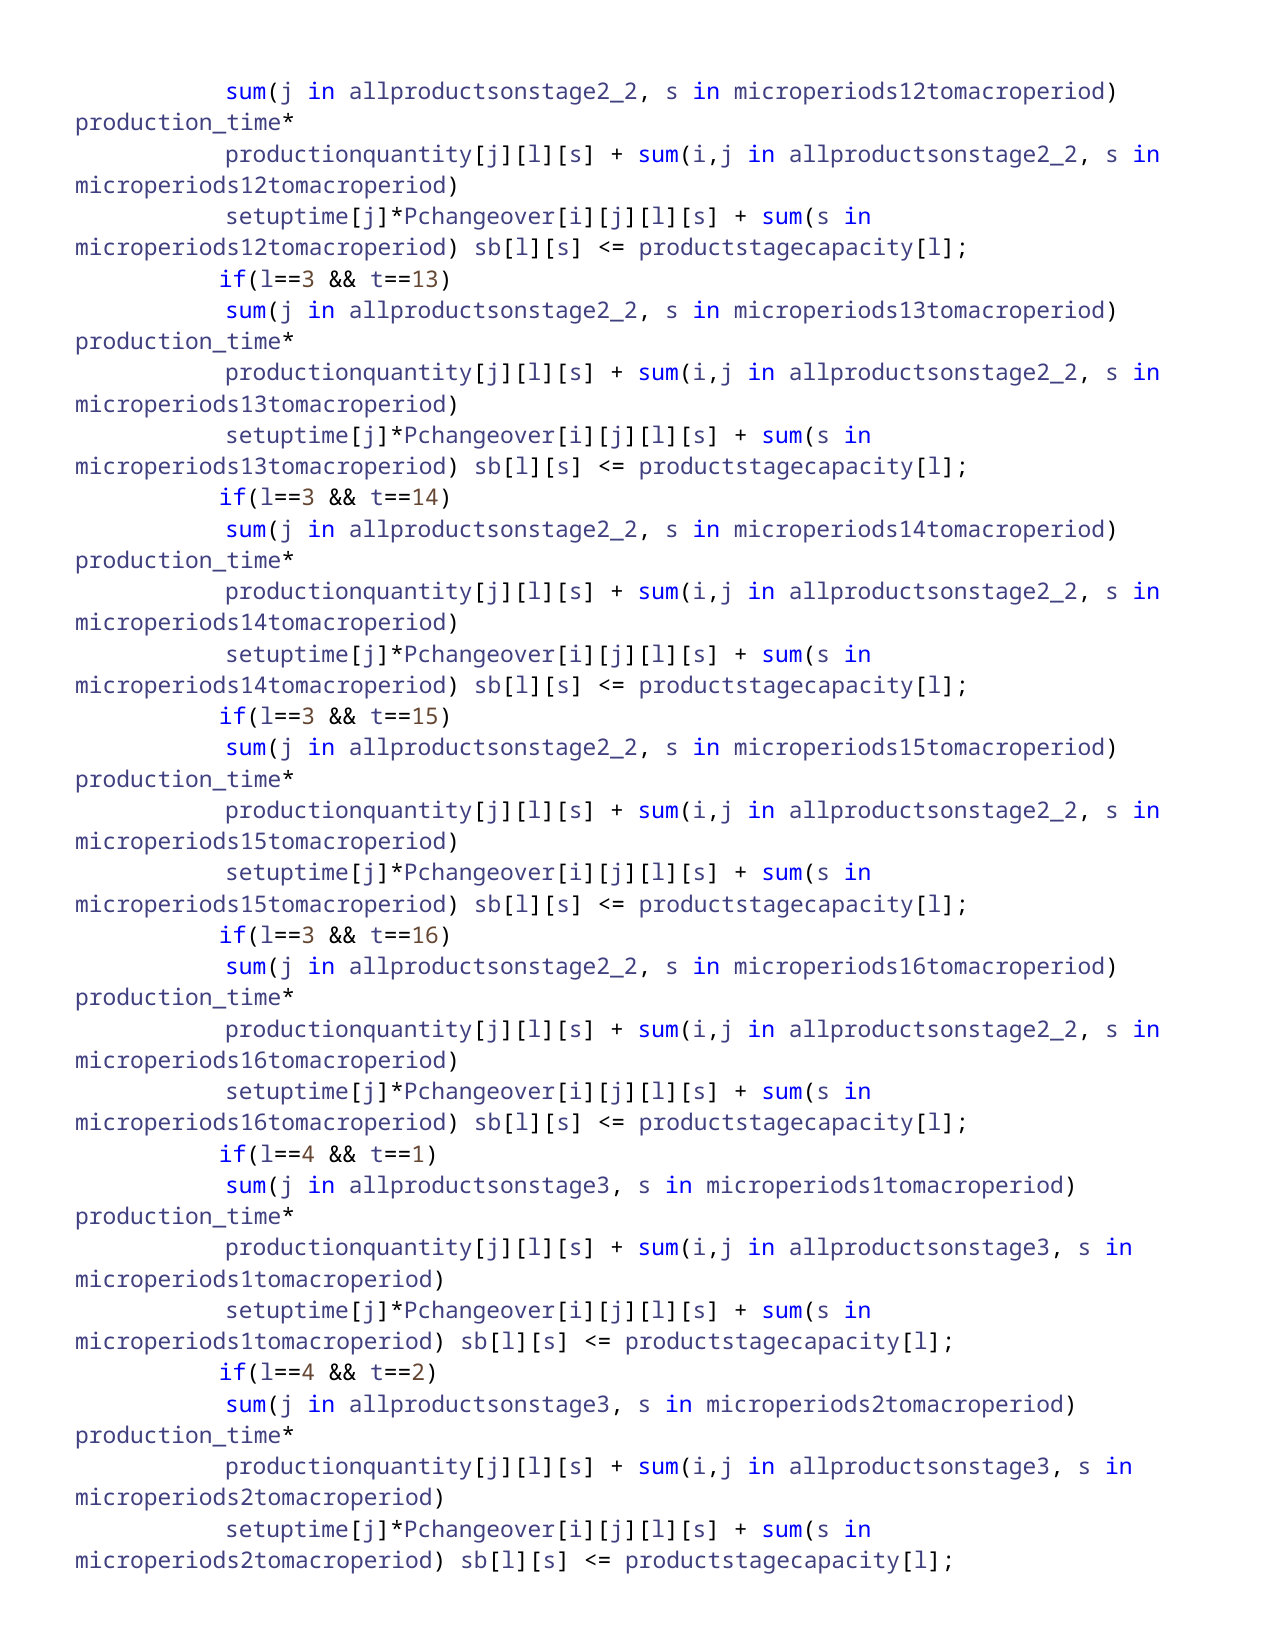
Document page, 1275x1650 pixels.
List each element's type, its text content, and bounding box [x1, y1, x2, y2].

text sum(j in allproductsonstage2_2, s in microperiods14tomacroperiod) production_time* [75, 512, 1200, 575]
text productionquantity[j][l][s] + sum(i,j in allproductsonstage2_2, s in microperiods16tomacroperiod) [75, 1012, 1200, 1075]
text if(l==3 && t==15) [75, 700, 1200, 731]
text setuptime[j]*Pchangeover[i][j][l][s] + sum(s in microperiods15tomacroperiod) sb[l][s] <= productstagecapacity[l]; [75, 856, 1200, 919]
text if(l==4 && t==2) [75, 1356, 1200, 1387]
text if(l==3 && t==16) [75, 919, 1200, 950]
text sum(j in allproductsonstage3, s in microperiods2tomacroperiod) production_time* [75, 1387, 1200, 1450]
text sum(j in allproductsonstage2_2, s in microperiods13tomacroperiod) production_time* [75, 294, 1200, 356]
text setuptime[j]*Pchangeover[i][j][l][s] + sum(s in microperiods16tomacroperiod) sb[l][s] <= productstagecapacity[l]; [75, 1075, 1200, 1137]
text setuptime[j]*Pchangeover[i][j][l][s] + sum(s in microperiods14tomacroperiod) sb[l][s] <= productstagecapacity[l]; [75, 637, 1200, 700]
text sum(j in allproductsonstage3, s in microperiods1tomacroperiod) production_time* [75, 1169, 1200, 1231]
text productionquantity[j][l][s] + sum(i,j in allproductsonstage2_2, s in microperiods13tomacroperiod) [75, 356, 1200, 419]
text setuptime[j]*Pchangeover[i][j][l][s] + sum(s in microperiods2tomacroperiod) sb[l][s] <= productstagecapacity[l]; [75, 1512, 1200, 1575]
text setuptime[j]*Pchangeover[i][j][l][s] + sum(s in microperiods1tomacroperiod) sb[l][s] <= productstagecapacity[l]; [75, 1294, 1200, 1356]
text sum(j in allproductsonstage2_2, s in microperiods16tomacroperiod) production_time* [75, 950, 1200, 1012]
text sum(j in allproductsonstage2_2, s in microperiods15tomacroperiod) production_time* [75, 731, 1200, 794]
text setuptime[j]*Pchangeover[i][j][l][s] + sum(s in microperiods12tomacroperiod) sb[l][s] <= productstagecapacity[l]; [75, 200, 1200, 262]
text productionquantity[j][l][s] + sum(i,j in allproductsonstage3, s in microperiods2tomacroperiod) [75, 1450, 1200, 1512]
text if(l==3 && t==14) [75, 481, 1200, 512]
text if(l==4 && t==1) [75, 1137, 1200, 1169]
text setuptime[j]*Pchangeover[i][j][l][s] + sum(s in microperiods13tomacroperiod) sb[l][s] <= productstagecapacity[l]; [75, 419, 1200, 481]
text sum(j in allproductsonstage2_2, s in microperiods12tomacroperiod) production_time* [75, 75, 1200, 137]
text productionquantity[j][l][s] + sum(i,j in allproductsonstage2_2, s in microperiods14tomacroperiod) [75, 575, 1200, 637]
text productionquantity[j][l][s] + sum(i,j in allproductsonstage2_2, s in microperiods15tomacroperiod) [75, 794, 1200, 856]
text productionquantity[j][l][s] + sum(i,j in allproductsonstage2_2, s in microperiods12tomacroperiod) [75, 137, 1200, 200]
text productionquantity[j][l][s] + sum(i,j in allproductsonstage3, s in microperiods1tomacroperiod) [75, 1231, 1200, 1294]
text if(l==3 && t==13) [75, 262, 1200, 294]
